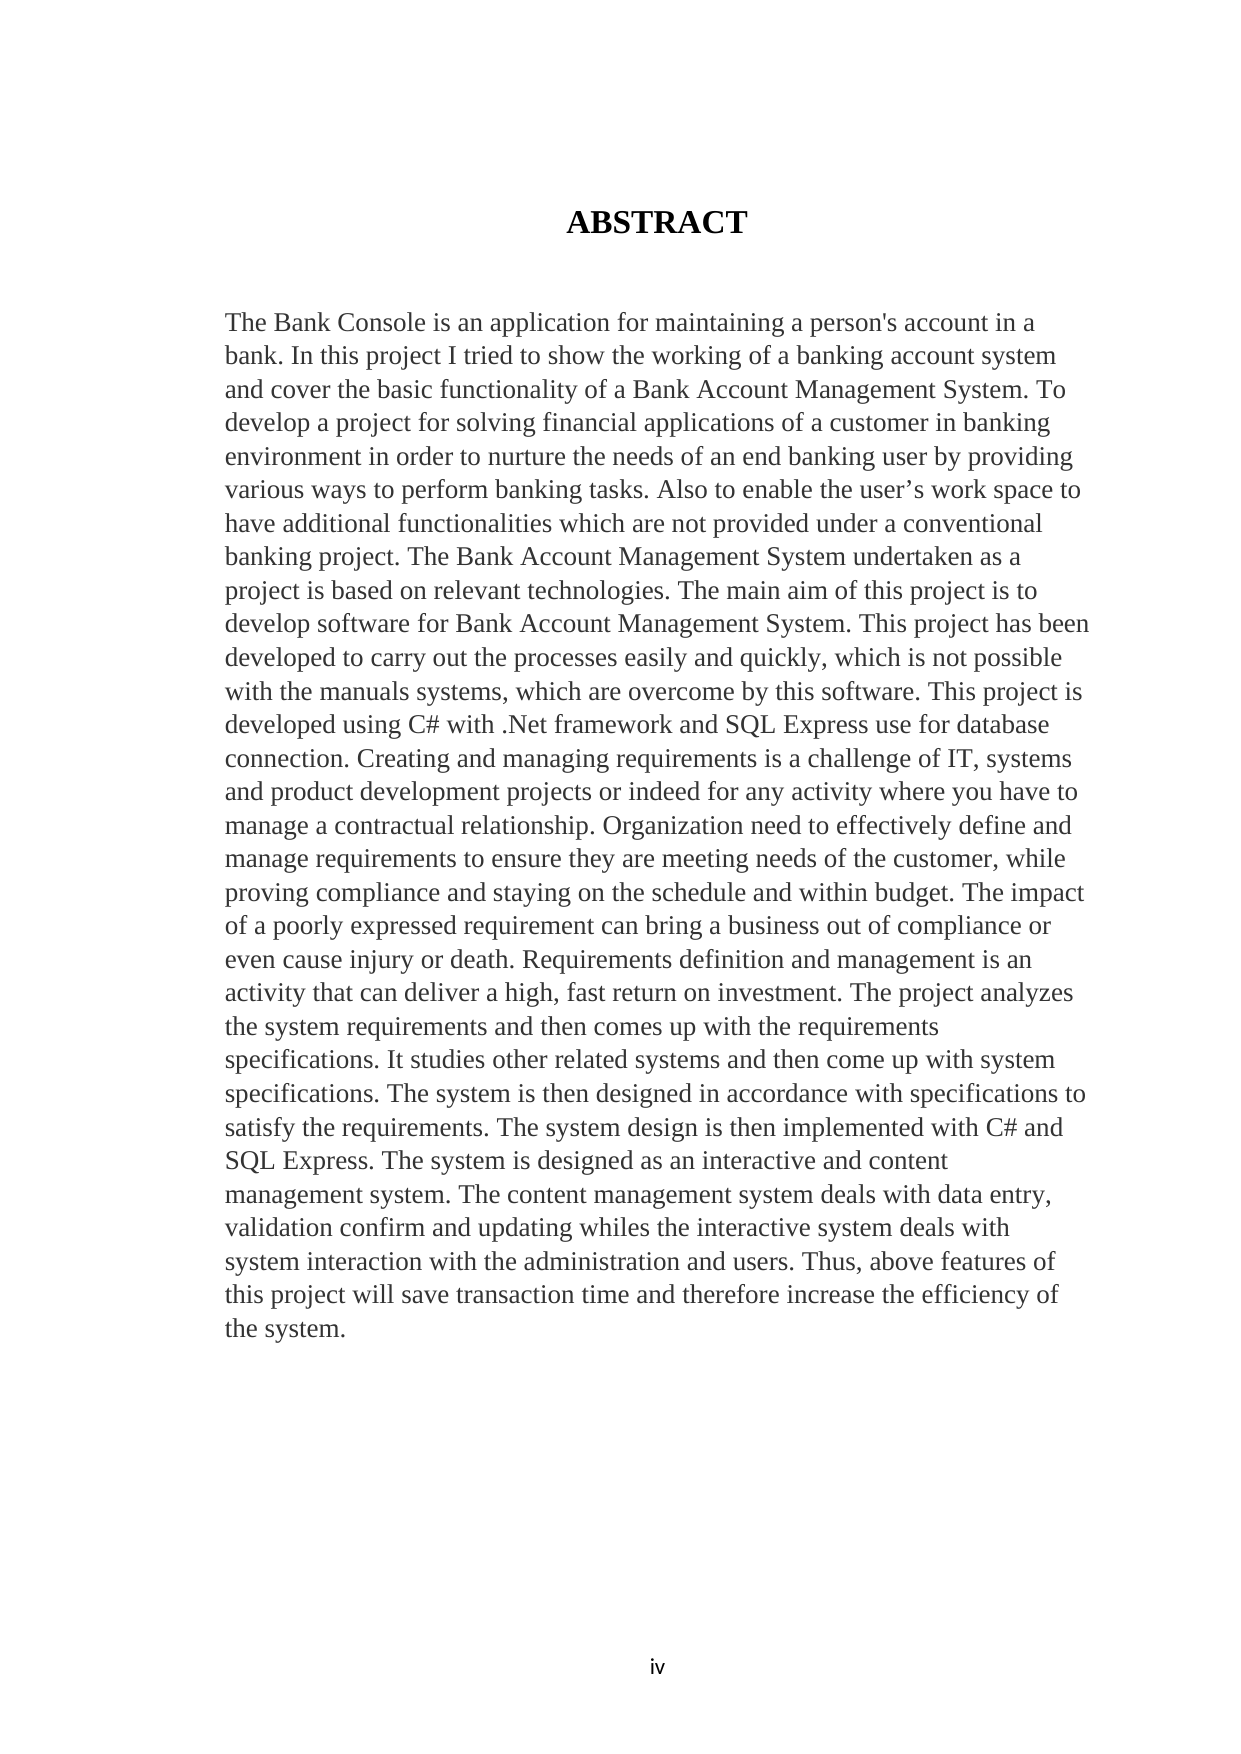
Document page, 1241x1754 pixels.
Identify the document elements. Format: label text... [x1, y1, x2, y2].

text ABSTRACT [566, 203, 1090, 241]
text The Bank Console is an application for maintaining a person's account in a bank. In this project I tried to show the working of a banking account system and cover the basic functionality of a Bank Account Management System. To develop a project for solving financial applications of a customer in banking environment in order to nurture the needs of an end banking user by providing various ways to perform banking tasks. Also to enable the user’s work space to have additional functionalities which are not provided under a conventional banking project. The Bank Account Management System undertaken as a project is based on relevant technologies. The main aim of this project is to develop software for Bank Account Management System. This project has been developed to carry out the processes easily and quickly, which is not possible with the manuals systems, which are overcome by this software. This project is developed using C# with .Net framework and SQL Express use for database connection. Creating and managing requirements is a challenge of IT, systems and product development projects or indeed for any activity where you have to manage a contractual relationship. Organization need to effectively define and manage requirements to ensure they are meeting needs of the customer, while proving compliance and staying on the schedule and within budget. The impact of a poorly expressed requirement can bring a business out of compliance or even cause injury or death. Requirements definition and management is an activity that can deliver a high, fast return on investment. The project analyzes the system requirements and then comes up with the requirements specifications. It studies other related systems and then come up with system specifications. The system is then designed in accordance with specifications to satisfy the requirements. The system design is then implemented with C# and SQL Express. The system is designed as an interactive and content management system. The content management system deals with data entry, validation confirm and updating whiles the interactive system deals with system interaction with the administration and users. Thus, above features of this project will save transaction time and therefore increase the efficiency of the system. [224, 306, 1090, 1343]
